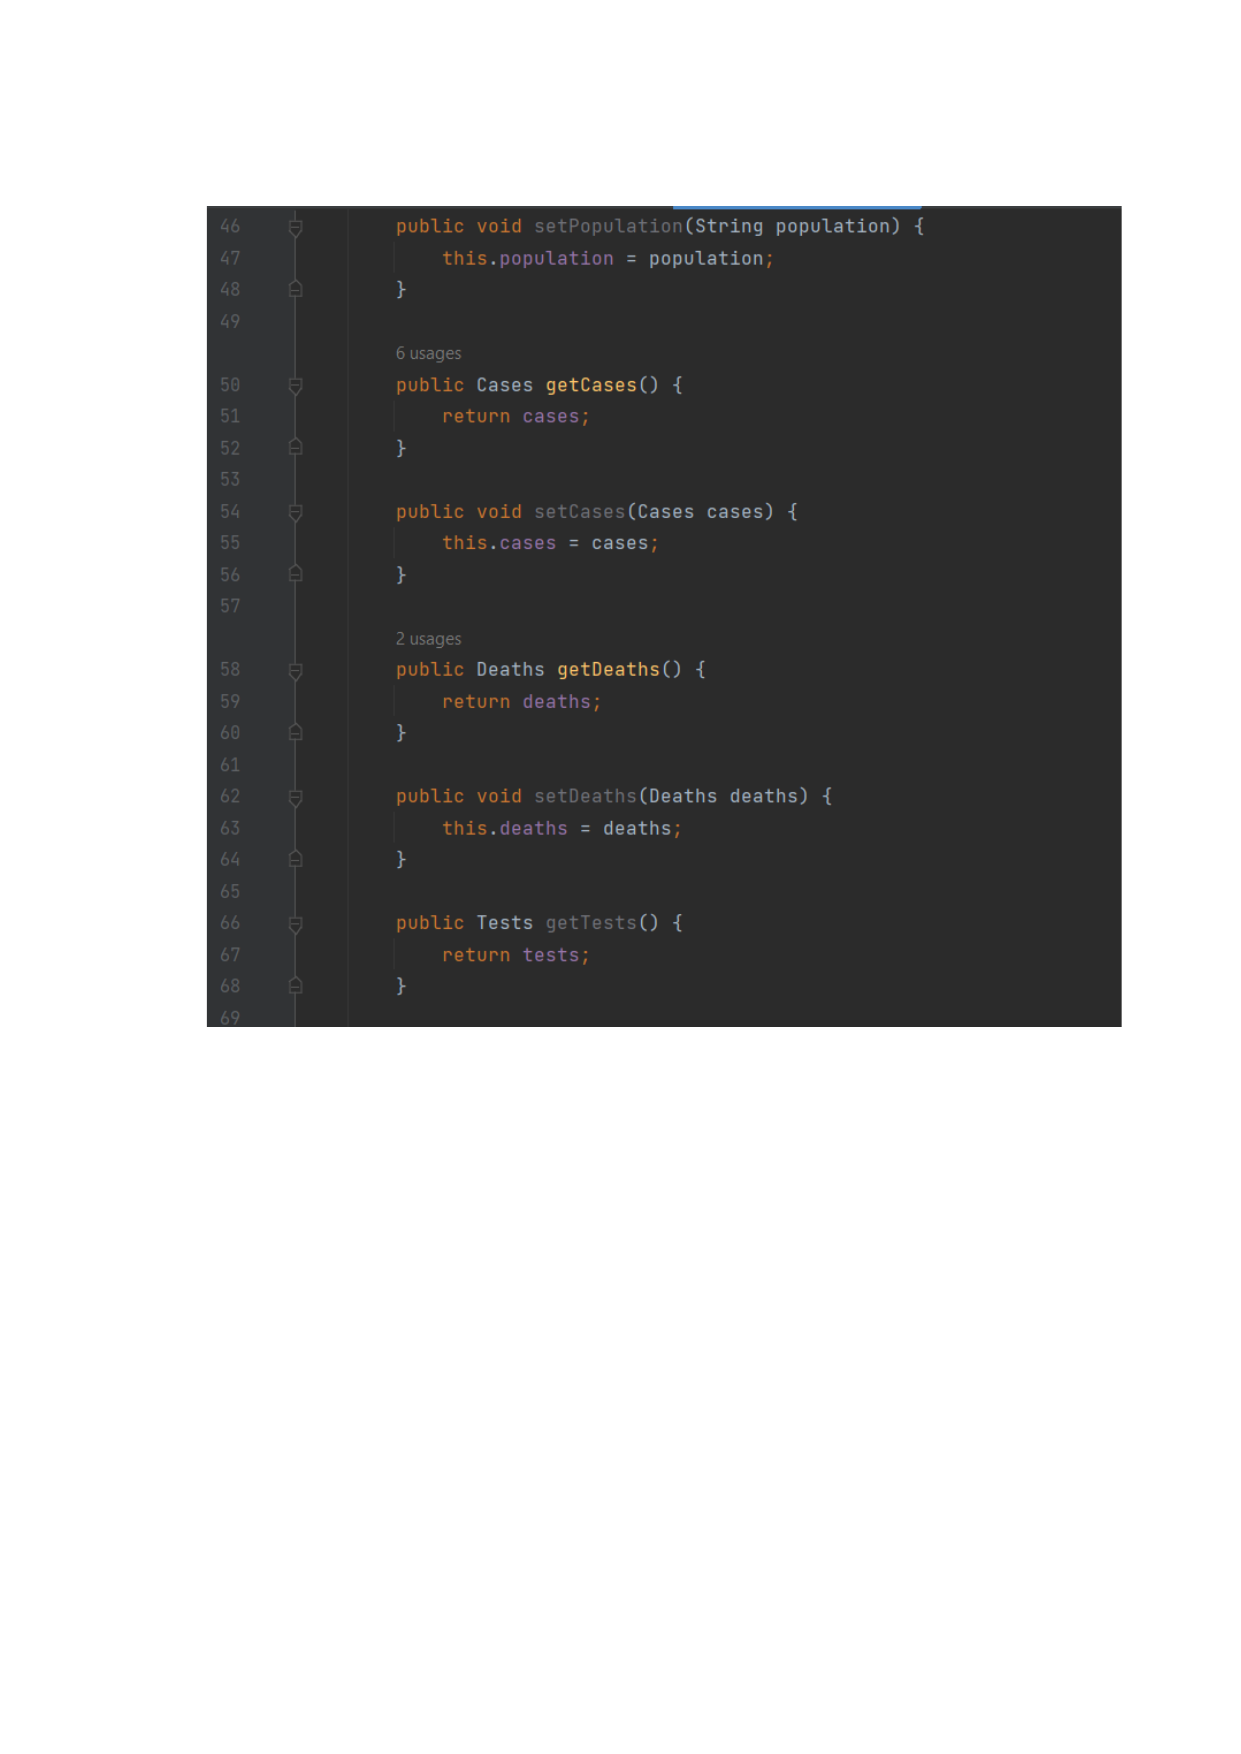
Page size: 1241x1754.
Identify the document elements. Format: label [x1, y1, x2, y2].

picture [206, 206, 1122, 1027]
